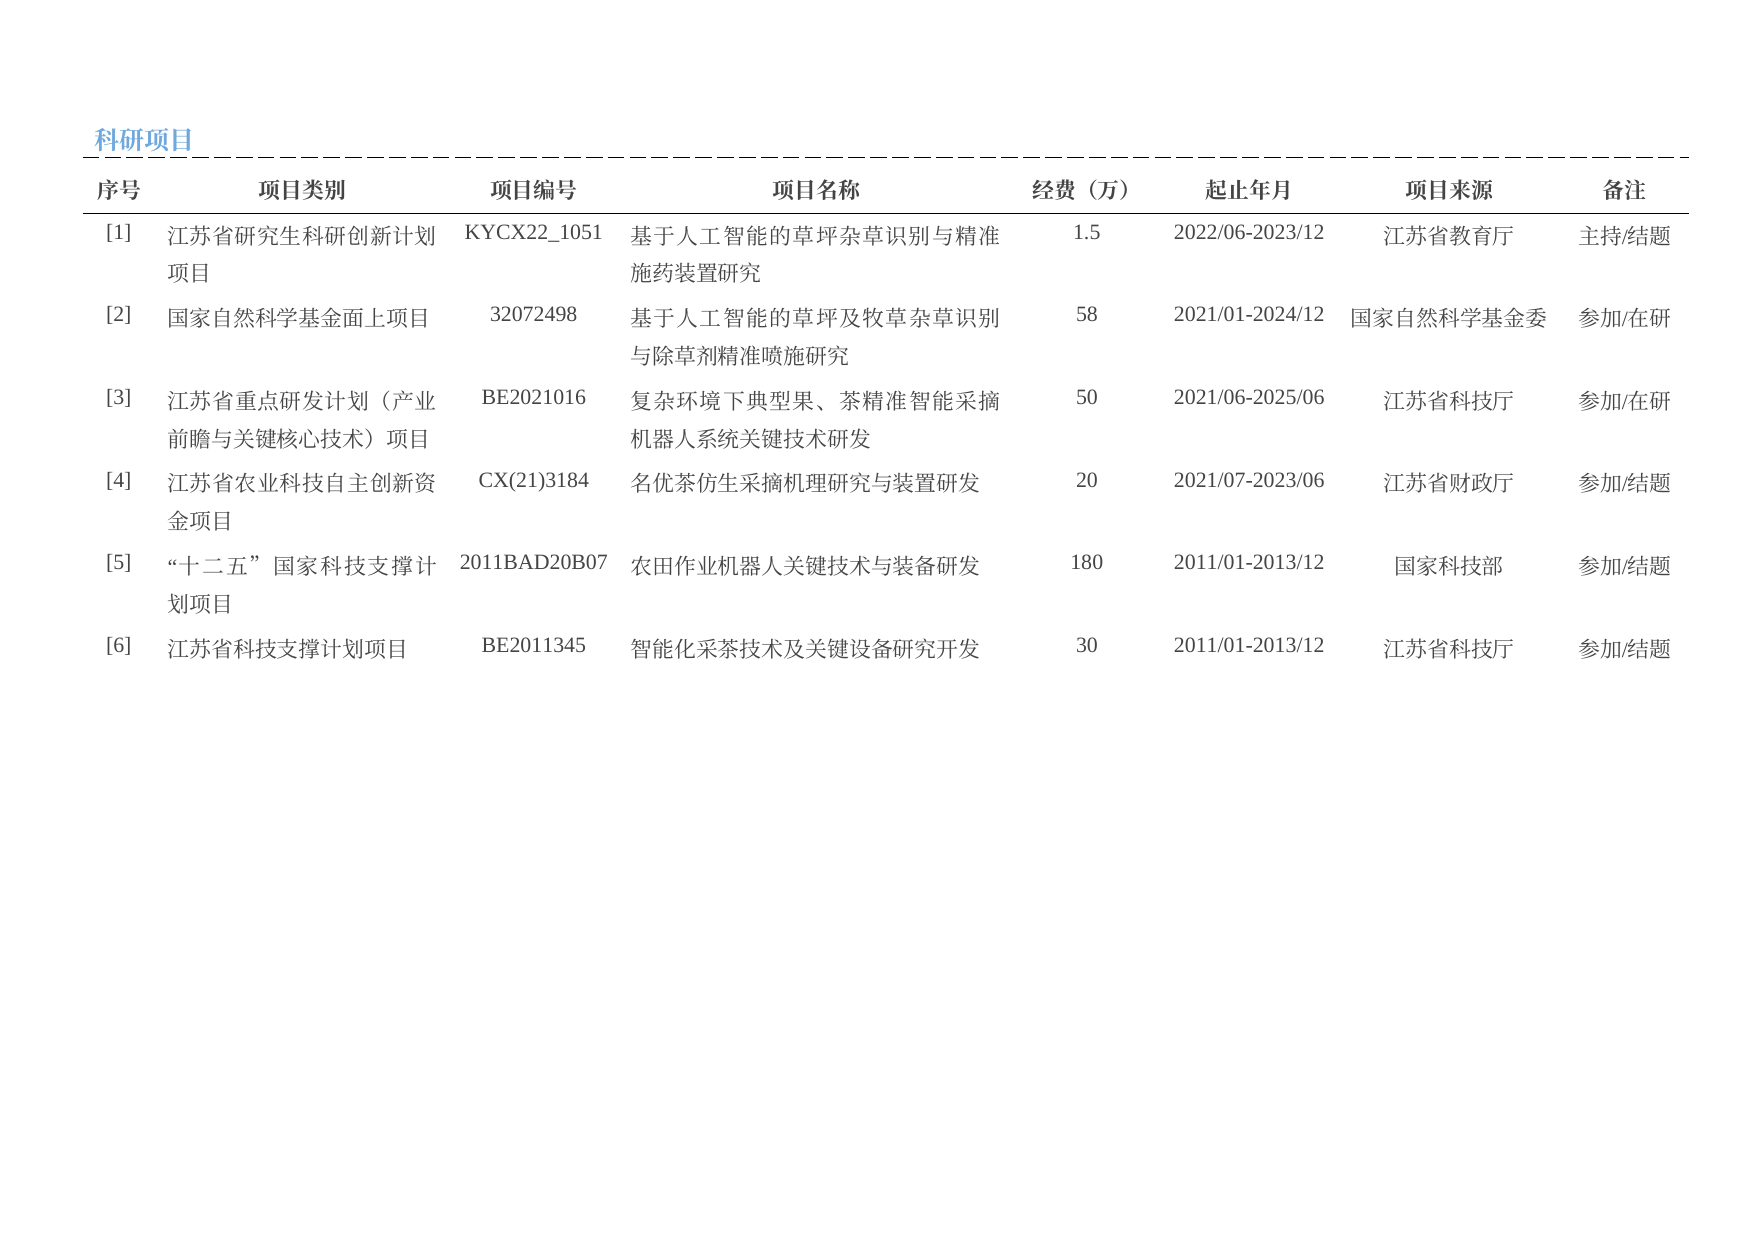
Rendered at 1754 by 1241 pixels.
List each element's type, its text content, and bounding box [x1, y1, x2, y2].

table_cell [83, 462, 156, 545]
table_cell 2011BAD20B07 [448, 545, 619, 627]
table_cell [83, 627, 156, 695]
table_cell [83, 214, 156, 297]
table_cell [83, 545, 156, 627]
table_cell [83, 380, 156, 462]
table_cell 江苏省重点研发计划（产业前瞻与关键核心技术）项目 [156, 380, 448, 462]
table_cell 180 [1013, 545, 1160, 627]
table_cell 经费（万） [1013, 168, 1160, 213]
table_cell 基于人工智能的草坪及牧草杂草识别与除草剂精准喷施研究 [619, 297, 1013, 379]
table_header 科研项目 [83, 106, 1689, 157]
table_cell BE2011345 [448, 627, 619, 695]
table_cell 主持/结题 [1560, 214, 1689, 297]
table_cell 2021/07-2023/06 [1160, 462, 1338, 545]
table_cell 基于人工智能的草坪杂草识别与精准施药装置研究 [619, 214, 1013, 297]
table_cell 序号 [83, 168, 156, 213]
table_cell 2022/06-2023/12 [1160, 214, 1338, 297]
table_cell 20 [1013, 462, 1160, 545]
table_cell 2011/01-2013/12 [1160, 627, 1338, 695]
table_cell 参加/结题 [1560, 462, 1689, 545]
table_cell KYCX22_1051 [448, 214, 619, 297]
table_cell 江苏省科技支撑计划项目 [156, 627, 448, 695]
table_cell 江苏省教育厅 [1338, 214, 1560, 297]
table_cell 项目类别 [156, 168, 448, 213]
table_cell 项目名称 [619, 168, 1013, 213]
table_cell 智能化采茶技术及关键设备研究开发 [619, 627, 1013, 695]
table_cell 江苏省科技厅 [1338, 627, 1560, 695]
table_cell 58 [1013, 297, 1160, 379]
table_cell 名优茶仿生采摘机理研究与装置研发 [619, 462, 1013, 545]
table_cell 项目来源 [1338, 168, 1560, 213]
table_cell 2011/01-2013/12 [1160, 545, 1338, 627]
table_cell 1.5 [1013, 214, 1160, 297]
table_cell 江苏省研究生科研创新计划项目 [156, 214, 448, 297]
table_cell 30 [1013, 627, 1160, 695]
table_cell 国家自然科学基金委 [1338, 297, 1560, 379]
table_cell 起止年月 [1160, 168, 1338, 213]
table_cell 国家科技部 [1338, 545, 1560, 627]
table_cell 江苏省科技厅 [1338, 380, 1560, 462]
table_cell 50 [1013, 380, 1160, 462]
table_cell BE2021016 [448, 380, 619, 462]
table_cell 项目编号 [448, 168, 619, 213]
table_cell 2021/06-2025/06 [1160, 380, 1338, 462]
table_cell 参加/结题 [1560, 545, 1689, 627]
table_cell 江苏省财政厅 [1338, 462, 1560, 545]
table_cell 备注 [1560, 168, 1689, 213]
table_cell 江苏省农业科技自主创新资金项目 [156, 462, 448, 545]
table_cell CX(21)3184 [448, 462, 619, 545]
table_cell [83, 297, 156, 379]
table_cell [83, 157, 1689, 168]
table_cell 农田作业机器人关键技术与装备研发 [619, 545, 1013, 627]
table_cell 2021/01-2024/12 [1160, 297, 1338, 379]
table_cell “十二五”国家科技支撑计划项目 [156, 545, 448, 627]
table_cell 国家自然科学基金面上项目 [156, 297, 448, 379]
table_cell 复杂环境下典型果、茶精准智能采摘机器人系统关键技术研发 [619, 380, 1013, 462]
table_cell 参加/在研 [1560, 380, 1689, 462]
table_cell 参加/结题 [1560, 627, 1689, 695]
table_cell 32072498 [448, 297, 619, 379]
table_cell 参加/在研 [1560, 297, 1689, 379]
